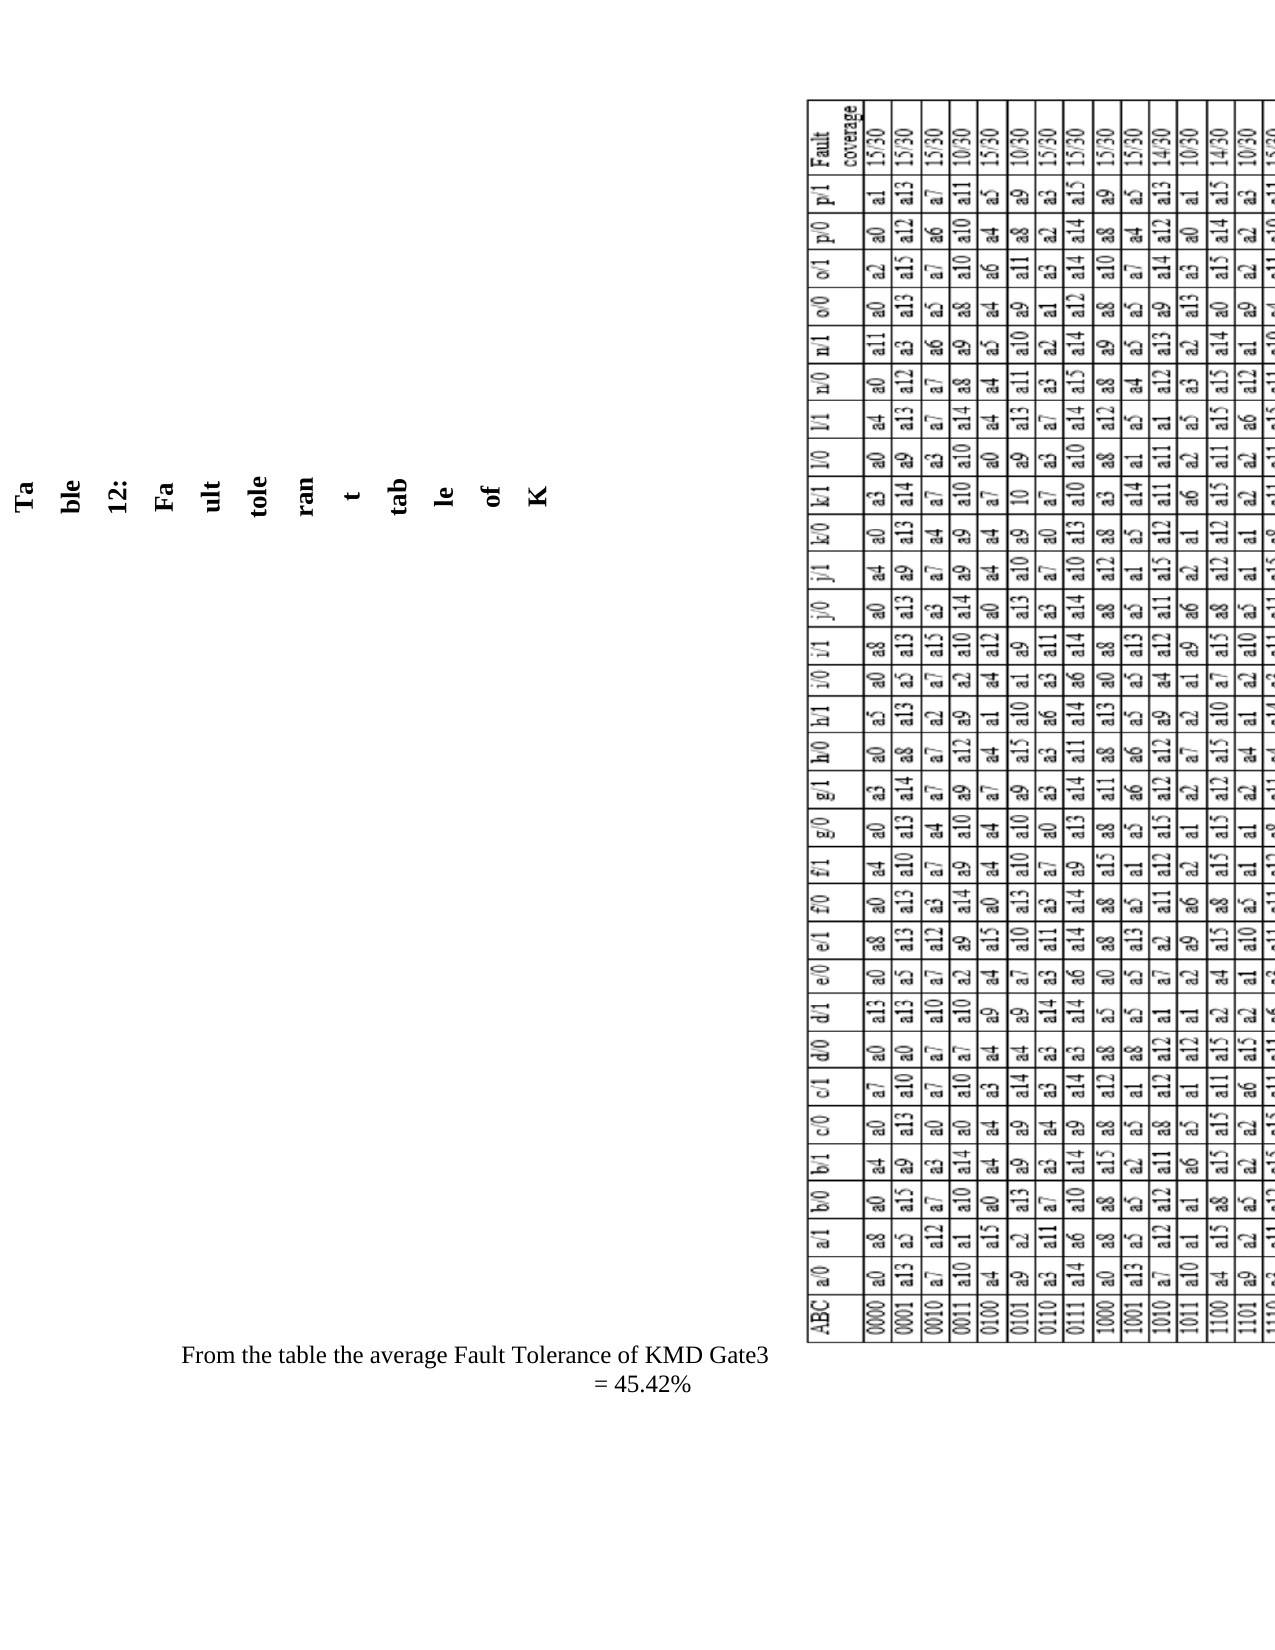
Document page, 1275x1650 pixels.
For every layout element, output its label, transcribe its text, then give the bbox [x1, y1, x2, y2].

picture [802, 95, 1275, 1346]
text From the table the average Fault Tolerance of KMD Gate3 = 45.42% [172, 1340, 1113, 1398]
